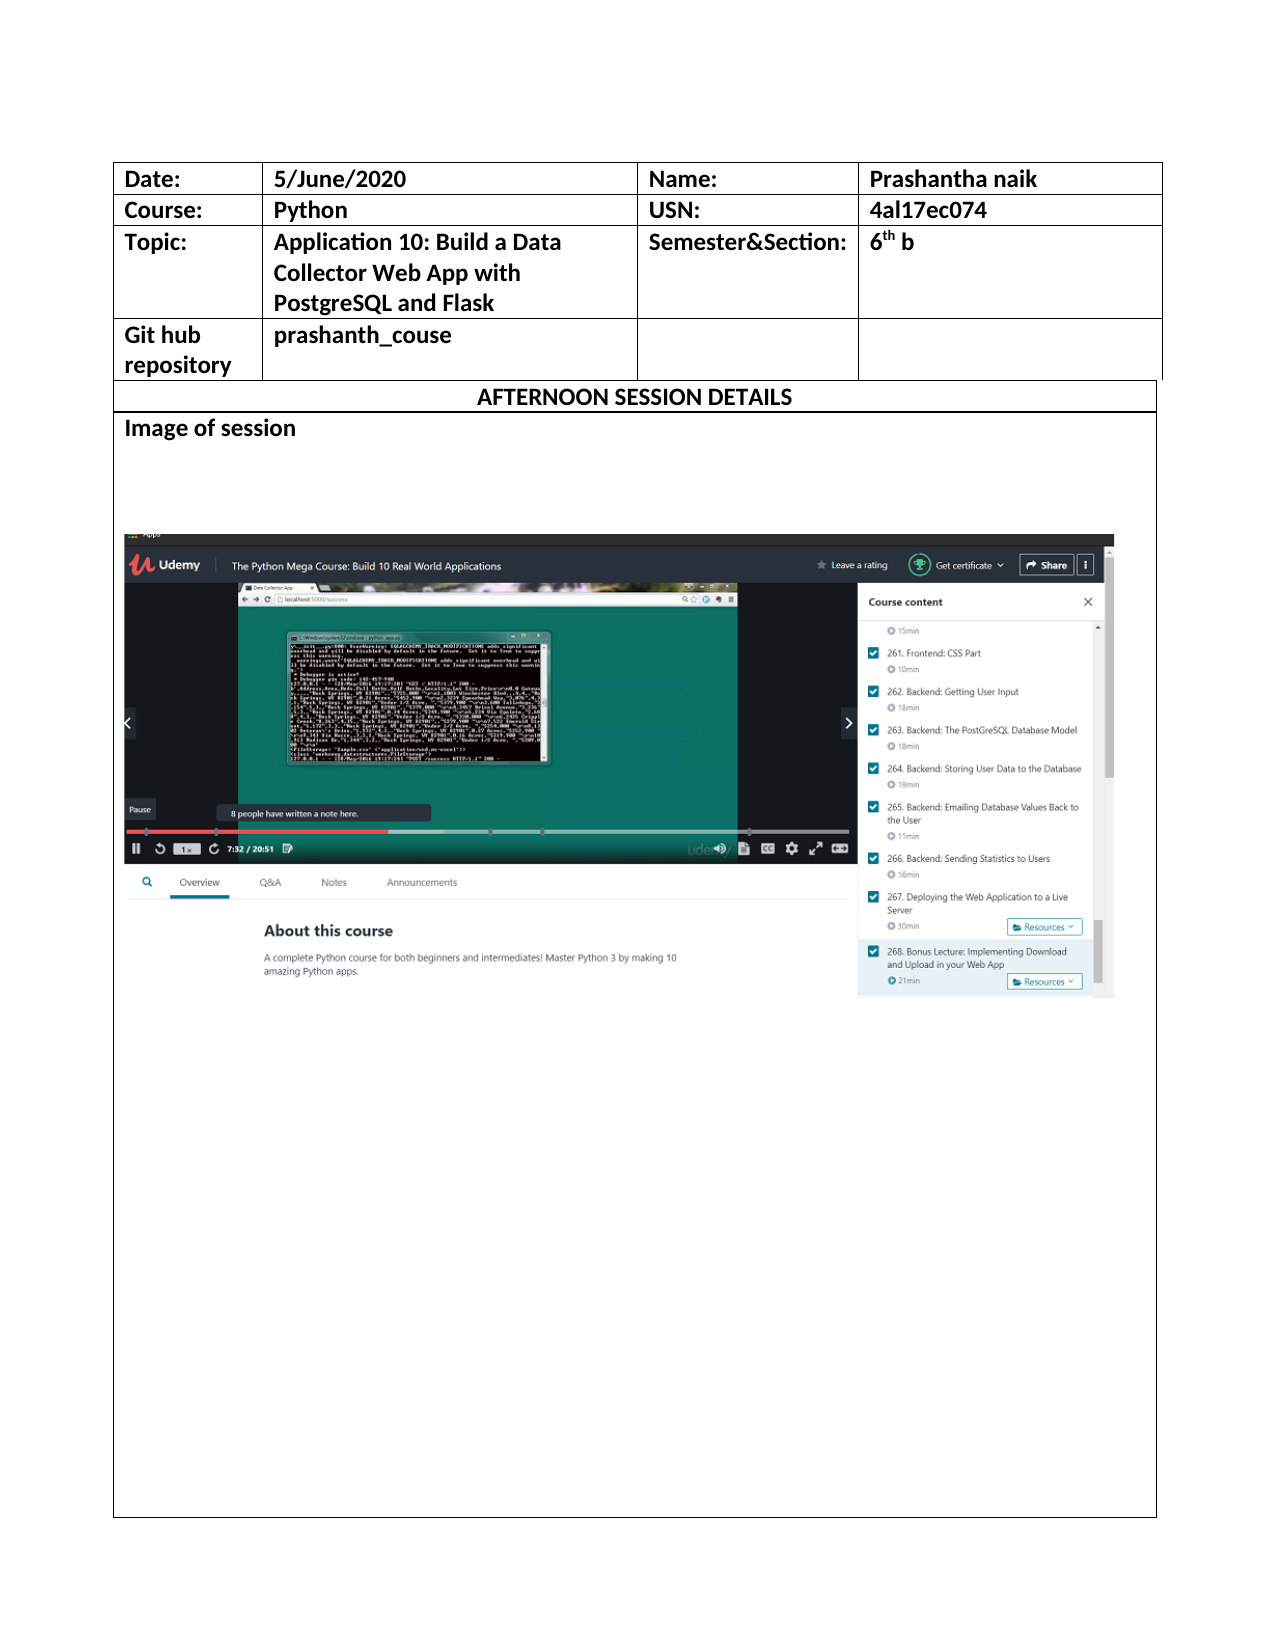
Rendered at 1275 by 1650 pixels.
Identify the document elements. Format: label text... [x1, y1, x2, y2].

table_cell prashanth_couse [263, 319, 637, 380]
picture [124, 534, 1115, 998]
table_cell Course: [114, 195, 262, 225]
table_cell Image of session [114, 413, 1156, 1517]
table_cell Semester&Section: [638, 226, 858, 318]
table_cell [859, 319, 1162, 380]
table_cell [638, 319, 858, 380]
table_cell 6th b [859, 226, 1162, 318]
table_cell AFTERNOON SESSION DETAILS [114, 381, 1156, 411]
table_cell USN: [638, 195, 858, 225]
table_header Name: [638, 163, 858, 194]
table_header 5/June/2020 [263, 163, 637, 194]
table_cell Git hub repository [114, 319, 262, 380]
table_cell Python [263, 195, 637, 225]
table_cell 4al17ec074 [859, 195, 1162, 225]
table_cell Application 10: Build a Data Collector Web App with PostgreSQL and Flask [263, 226, 637, 318]
table_header Date: [114, 163, 262, 194]
table_header Prashantha naik [859, 163, 1162, 194]
table_cell Topic: [114, 226, 262, 318]
